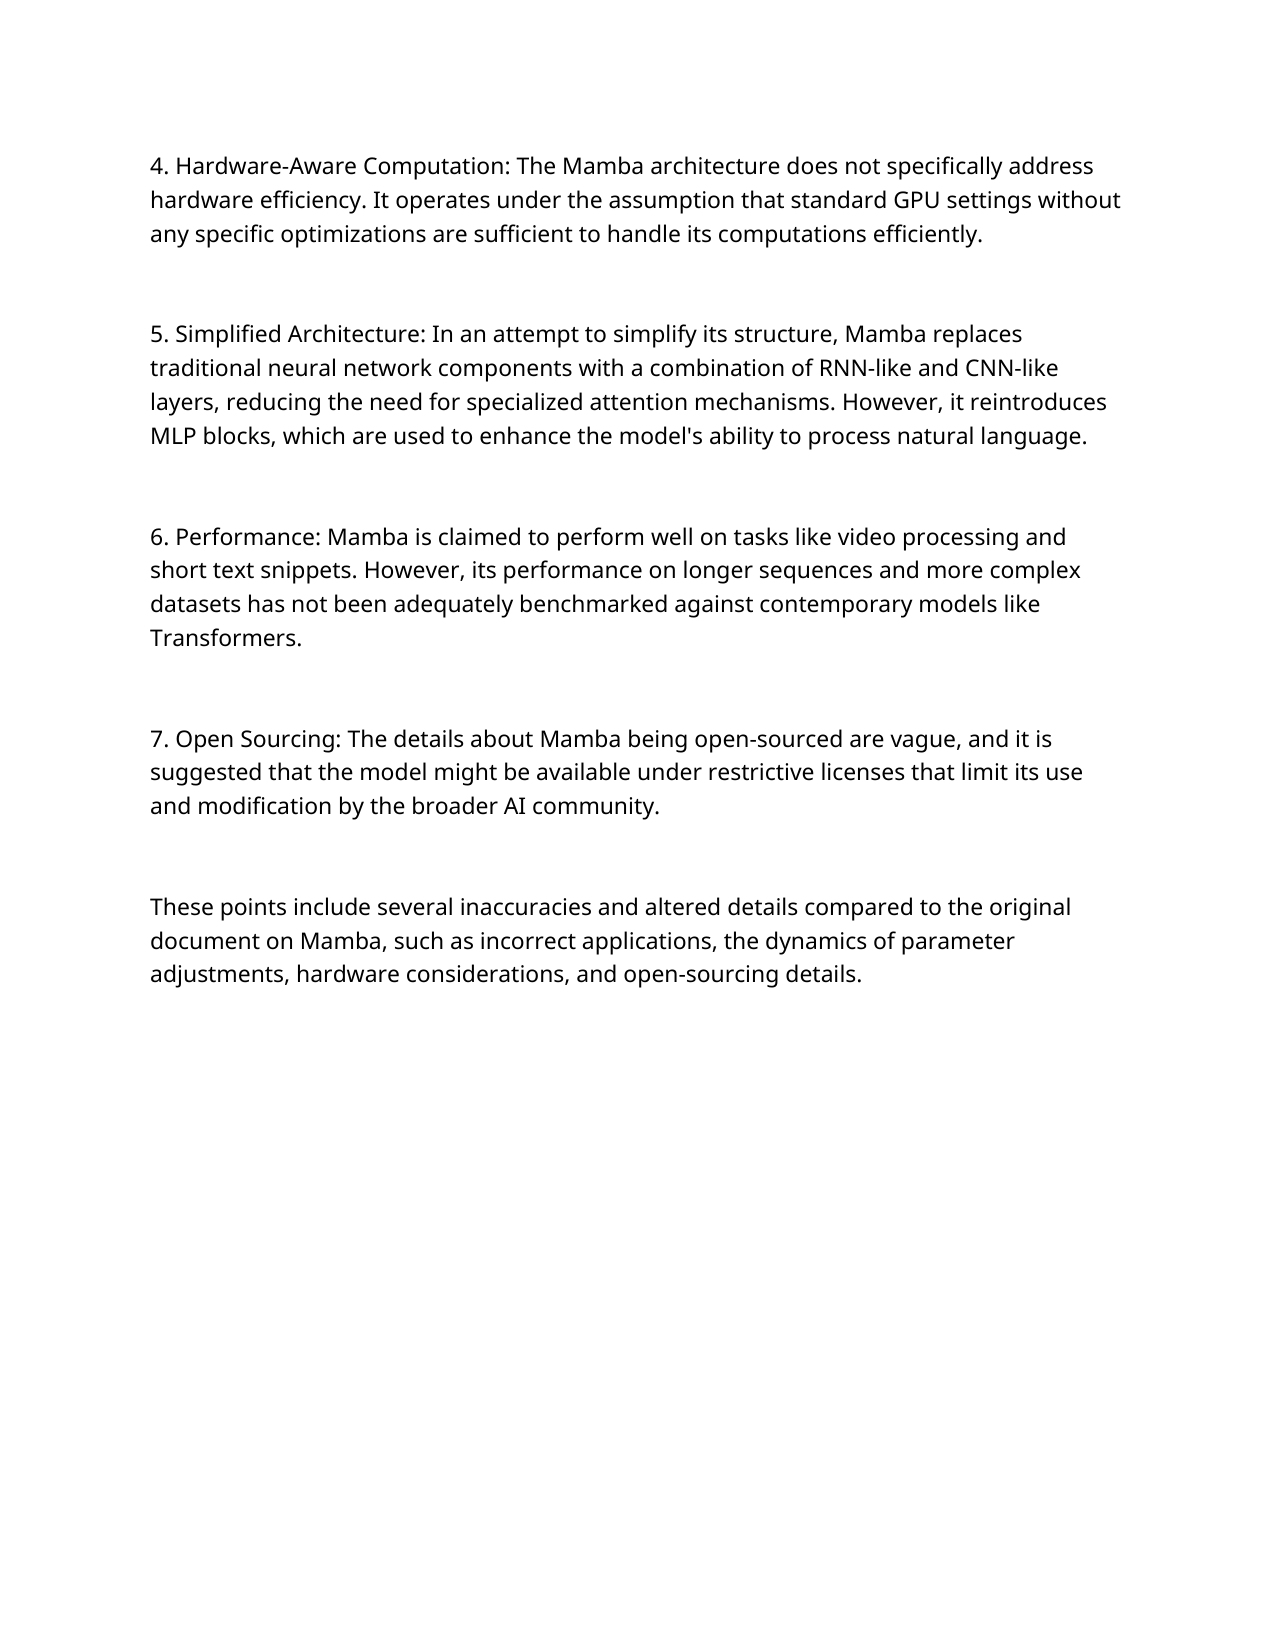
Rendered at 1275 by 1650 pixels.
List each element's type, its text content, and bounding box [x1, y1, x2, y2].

text 4. Hardware-Aware Computation: The Mamba architecture does not specifically address hardware efficiency. It operates under the assumption that standard GPU settings without any specific optimizations are sufficient to handle its computations efficiently. [150, 150, 1125, 249]
text These points include several inaccuracies and altered details compared to the original document on Mamba, such as incorrect applications, the dynamics of parameter adjustments, hardware considerations, and open-sourcing details. [150, 891, 1125, 989]
text 6. Performance: Mamba is claimed to perform well on tasks like video processing and short text snippets. However, its performance on longer sequences and more complex datasets has not been adequately benchmarked against contemporary models like Transformers. [150, 520, 1125, 653]
text 5. Simplified Architecture: In an attempt to simplify its structure, Mamba replaces traditional neural network components with a combination of RNN-like and CNN-like layers, reducing the need for specialized attention mechanisms. However, it reintroduces MLP blocks, which are used to enhance the model's ability to process natural language. [150, 318, 1125, 451]
text 7. Open Sourcing: The details about Mamba being open-sourced are vague, and it is suggested that the model might be available under restrictive licenses that limit its use and modification by the broader AI community. [150, 722, 1125, 821]
